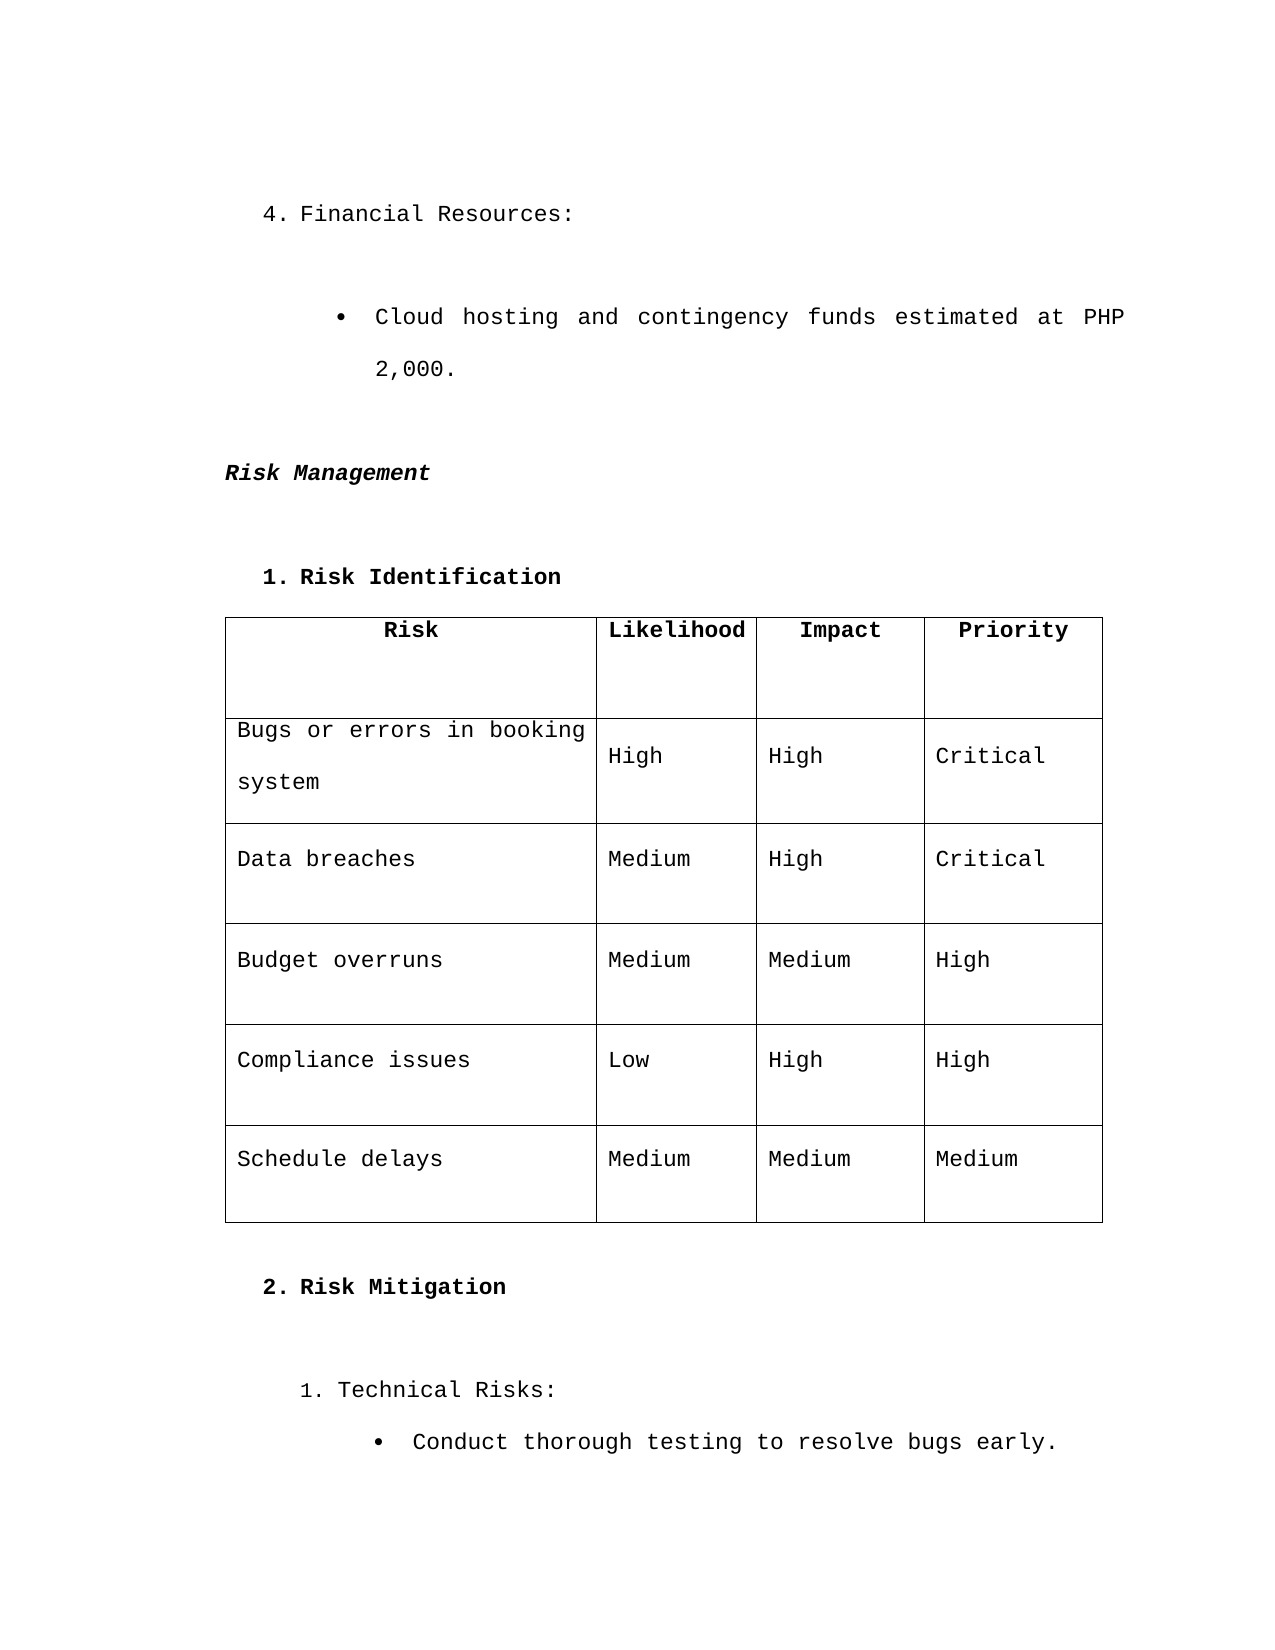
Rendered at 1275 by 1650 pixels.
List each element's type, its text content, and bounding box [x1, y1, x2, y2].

table_cell Low [597, 1025, 756, 1124]
table_cell Medium [597, 924, 756, 1024]
table_cell High [757, 719, 924, 823]
table_cell High [597, 719, 756, 823]
table_header Impact [757, 618, 924, 717]
table_cell High [757, 1025, 924, 1124]
list Cloud hosting and contingency funds estimated at PHP 2,000. [337, 306, 1125, 383]
table_cell Medium [597, 1126, 756, 1222]
table_header Likelihood [597, 618, 756, 717]
table_cell Schedule delays [226, 1126, 596, 1222]
table_header Risk [226, 618, 596, 717]
table_cell Medium [925, 1126, 1102, 1222]
list Risk Identification [262, 565, 1125, 591]
table_cell Critical [925, 824, 1102, 923]
list Financial Resources: [262, 202, 1125, 228]
table_cell Medium [757, 1126, 924, 1222]
table_cell Medium [757, 924, 924, 1024]
table_cell Critical [925, 719, 1102, 823]
table_cell High [757, 824, 924, 923]
text Risk Management [225, 461, 1125, 487]
list Technical Risks: [300, 1379, 1125, 1405]
table_cell Bugs or errors in booking system [226, 719, 596, 823]
list Conduct thorough testing to resolve bugs early. [375, 1431, 1125, 1457]
table_cell High [925, 1025, 1102, 1124]
table_cell High [925, 924, 1102, 1024]
table_cell Medium [597, 824, 756, 923]
table_cell Data breaches [226, 824, 596, 923]
list Risk Mitigation [262, 1275, 1125, 1301]
table_cell Budget overruns [226, 924, 596, 1024]
table_cell Compliance issues [226, 1025, 596, 1124]
table_header Priority [925, 618, 1102, 717]
